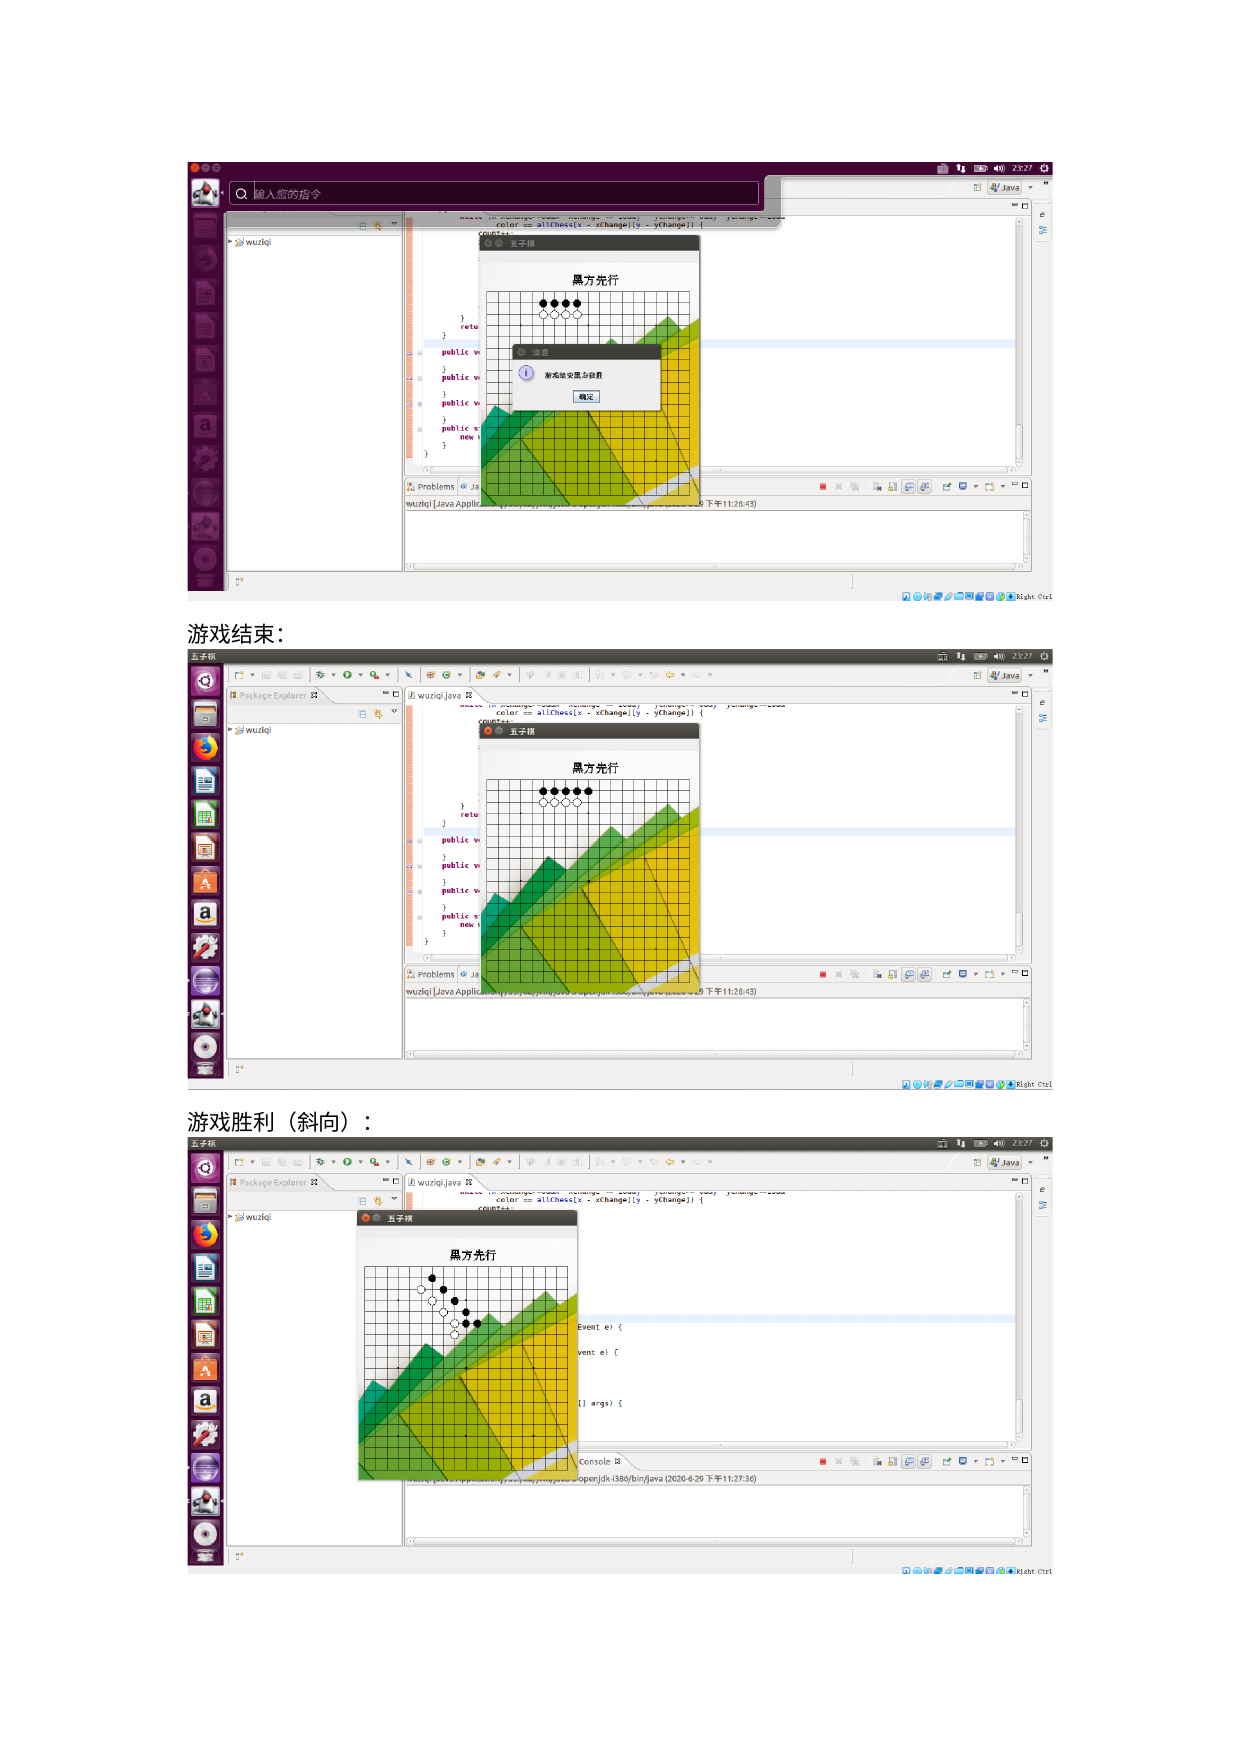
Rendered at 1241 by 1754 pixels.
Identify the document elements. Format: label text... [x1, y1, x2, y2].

picture [187, 162, 1053, 601]
picture [187, 649, 1053, 1090]
picture [187, 1137, 1053, 1574]
text 游戏胜利（斜向）： [187, 1104, 1053, 1137]
text 游戏结束： [187, 617, 1053, 649]
